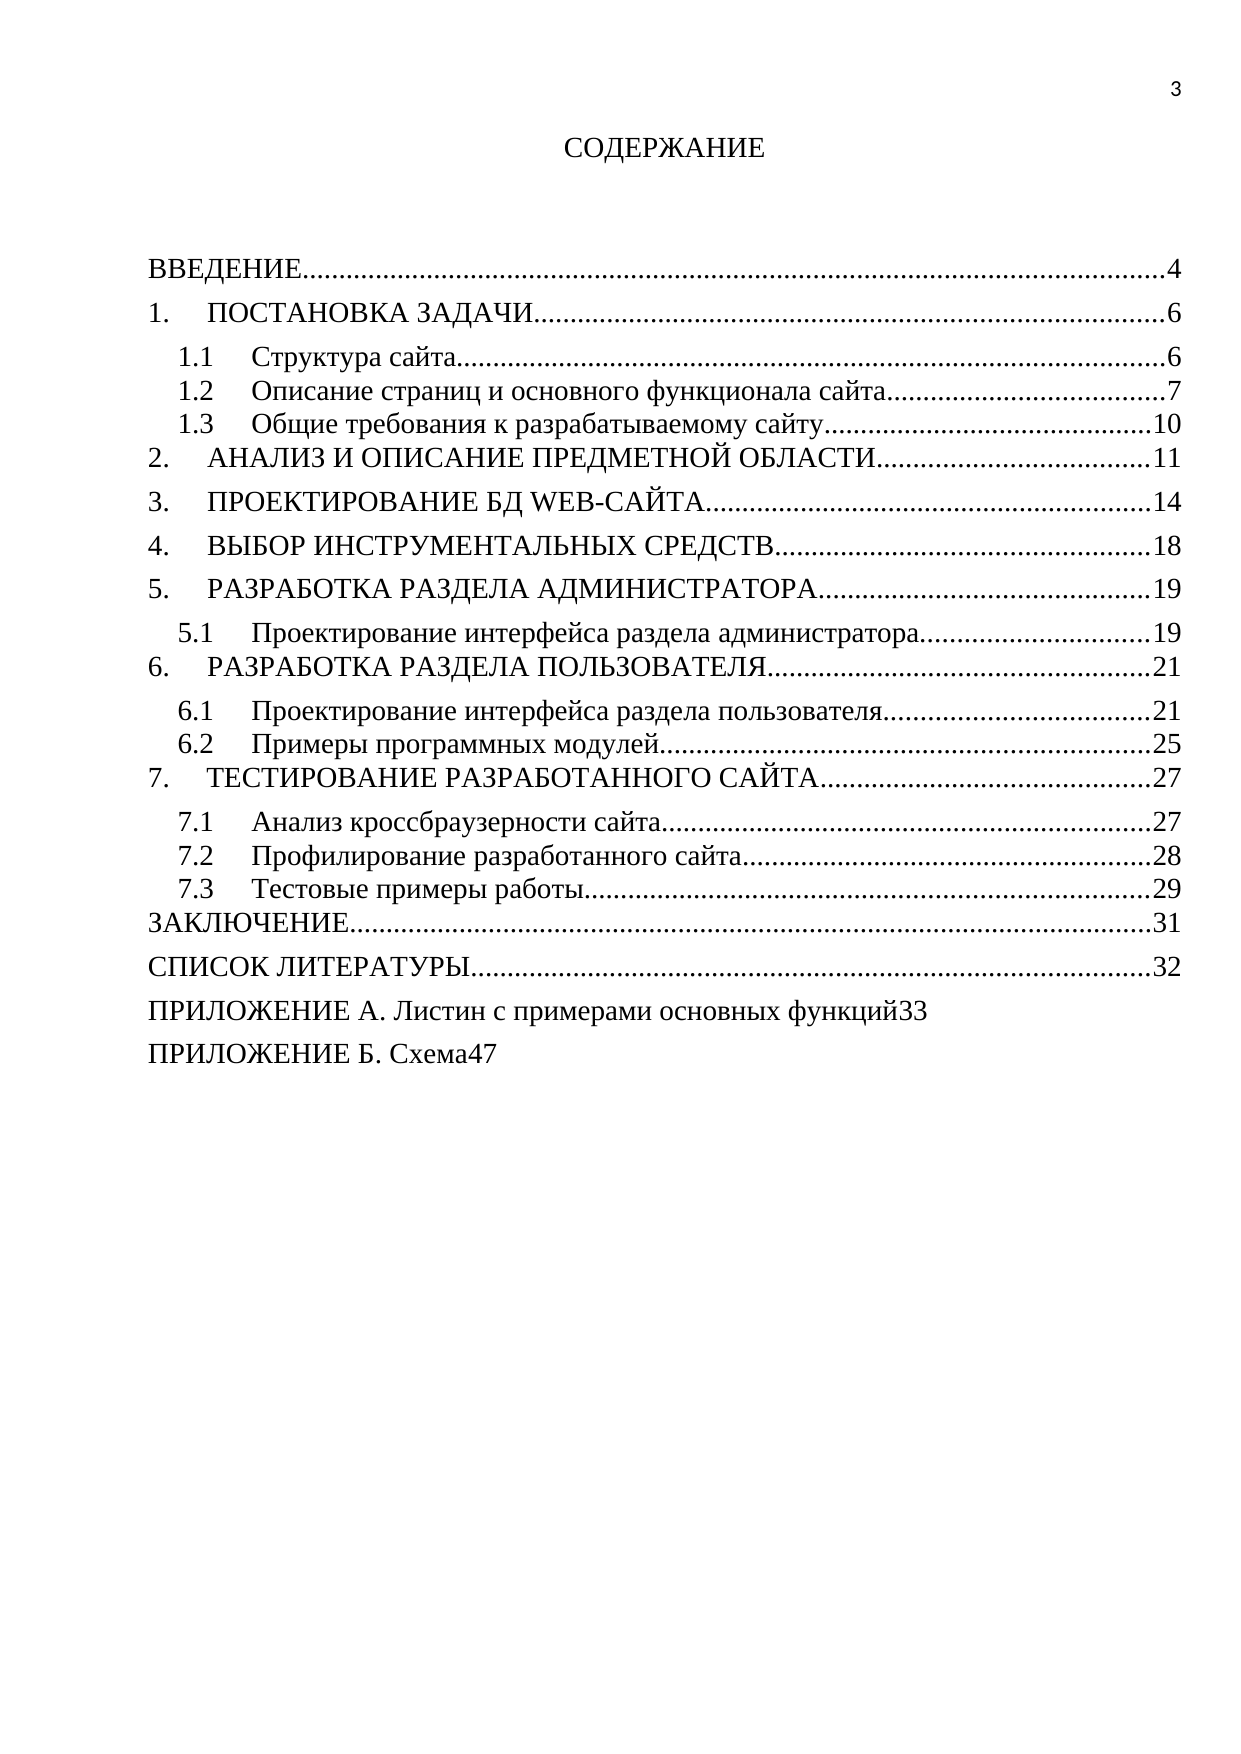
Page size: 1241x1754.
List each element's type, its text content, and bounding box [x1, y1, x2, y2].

text 5.1 Проектирование интерфейса раздела администратора 19 [177, 616, 1181, 649]
text 6.2 Примеры программных модулей 25 [177, 727, 1181, 760]
text 2. АНАЛИЗ И ОПИСАНИЕ ПРЕДМЕТНОЙ ОБЛАСТИ 11 [148, 440, 1181, 473]
text ПРИЛОЖЕНИЕ А. Листин с примерами основных функций 33 [148, 993, 1181, 1026]
text 1. ПОСТАНОВКА ЗАДАЧИ 6 [148, 295, 1181, 329]
text 7. ТЕСТИРОВАНИЕ РАЗРАБОТАННОГО САЙТА 27 [148, 760, 1181, 794]
text 3. ПРОЕКТИРОВАНИЕ БД WEB-САЙТА 14 [148, 484, 1181, 517]
text 7.2 Профилирование разработанного сайта 28 [177, 838, 1181, 871]
text 7.3 Тестовые примеры работы 29 [177, 871, 1181, 905]
text 5. РАЗРАБОТКА РАЗДЕЛА АДМИНИСТРАТОРА 19 [148, 572, 1181, 605]
text 6.1 Проектирование интерфейса раздела пользователя 21 [177, 693, 1181, 727]
text ЗАКЛЮЧЕНИЕ 31 [148, 905, 1181, 938]
text ВВЕДЕНИЕ 4 [148, 251, 1181, 285]
text 1.3 Общие требования к разрабатываемому сайту 10 [177, 406, 1181, 440]
text 4. ВЫБОР ИНСТРУМЕНТАЛЬНЫХ СРЕДСТВ 18 [148, 528, 1181, 561]
text СПИСОК ЛИТЕРАТУРЫ 32 [148, 949, 1181, 982]
subtitle СОДЕРЖАНИЕ [148, 130, 1181, 163]
text 1.1 Структура сайта 6 [177, 339, 1181, 373]
text 6. РАЗРАБОТКА РАЗДЕЛА ПОЛЬЗОВАТЕЛЯ 21 [148, 649, 1181, 683]
text 1.2 Описание страниц и основного функционала сайта 7 [177, 373, 1181, 406]
text ПРИЛОЖЕНИЕ Б. Схема 47 [148, 1037, 1181, 1070]
text 7.1 Анализ кроссбраузерности сайта 27 [177, 804, 1181, 838]
